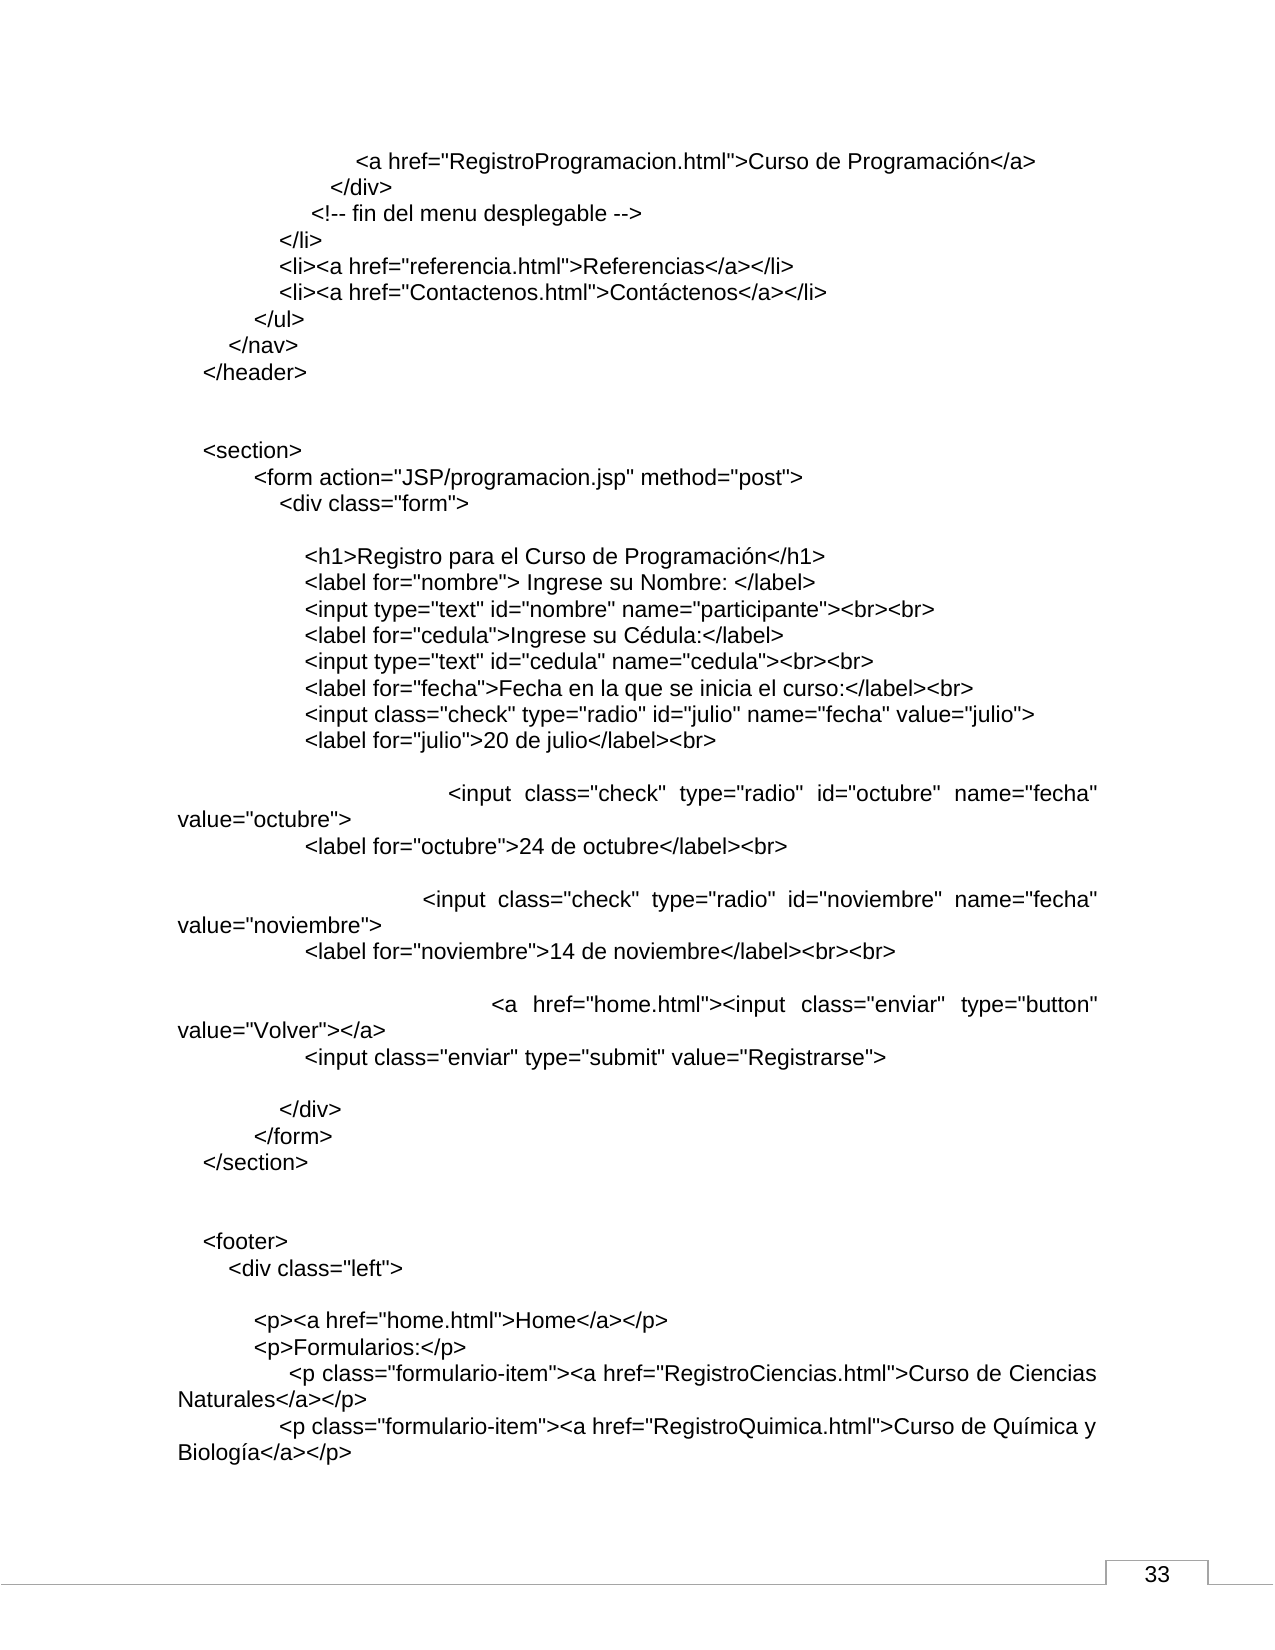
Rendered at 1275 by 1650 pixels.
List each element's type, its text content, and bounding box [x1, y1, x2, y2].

text <label for="octubre">24 de octubre</label><br> [177, 833, 1098, 859]
text <input class="check" type="radio" id="julio" name="fecha" value="julio"> [177, 701, 1098, 727]
text <p class="formulario-item"><a href="RegistroCiencias.html">Curso de Ciencias Naturales</a></p> [177, 1360, 1098, 1413]
text <a href="home.html"><input class="enviar" type="button" value="Volver"></a> [177, 991, 1098, 1044]
text </header> [177, 358, 1098, 385]
text <section> [177, 437, 1098, 464]
text <p><a href="home.html">Home</a></p> [177, 1307, 1098, 1333]
text <p class="formulario-item"><a href="RegistroQuimica.html">Curso de Química y Biología</a></p> [177, 1413, 1098, 1465]
text <p>Formularios:</p> [177, 1333, 1098, 1360]
text <h1>Registro para el Curso de Programación</h1> [177, 543, 1098, 569]
text <label for="nombre"> Ingrese su Nombre: </label> [177, 569, 1098, 596]
text <input type="text" id="cedula" name="cedula"><br><br> [177, 648, 1098, 675]
text <input type="text" id="nombre" name="participante"><br><br> [177, 596, 1098, 622]
text <li><a href="Contactenos.html">Contáctenos</a></li> [177, 279, 1098, 306]
text <form action="JSP/programacion.jsp" method="post"> [177, 464, 1098, 490]
text <input class="check" type="radio" id="octubre" name="fecha" value="octubre"> [177, 780, 1098, 833]
text </li> [177, 227, 1098, 253]
text <div class="form"> [177, 490, 1098, 517]
text <input class="enviar" type="submit" value="Registrarse"> [177, 1044, 1098, 1070]
text <div class="left"> [177, 1254, 1098, 1281]
text <footer> [177, 1228, 1098, 1254]
text </nav> [177, 332, 1098, 358]
text <input class="check" type="radio" id="noviembre" name="fecha" value="noviembre"> [177, 886, 1098, 938]
text <label for="noviembre">14 de noviembre</label><br><br> [177, 938, 1098, 964]
text </form> [177, 1123, 1098, 1149]
text <label for="fecha">Fecha en la que se inicia el curso:</label><br> [177, 675, 1098, 701]
text <label for="julio">20 de julio</label><br> [177, 727, 1098, 754]
text </ul> [177, 306, 1098, 332]
text </div> [177, 174, 1098, 200]
text </section> [177, 1149, 1098, 1175]
text </div> [177, 1096, 1098, 1123]
text <li><a href="referencia.html">Referencias</a></li> [177, 253, 1098, 279]
text <!-- fin del menu desplegable --> [177, 200, 1098, 227]
text <a href="RegistroProgramacion.html">Curso de Programación</a> [177, 148, 1098, 174]
text <label for="cedula">Ingrese su Cédula:</label> [177, 622, 1098, 648]
